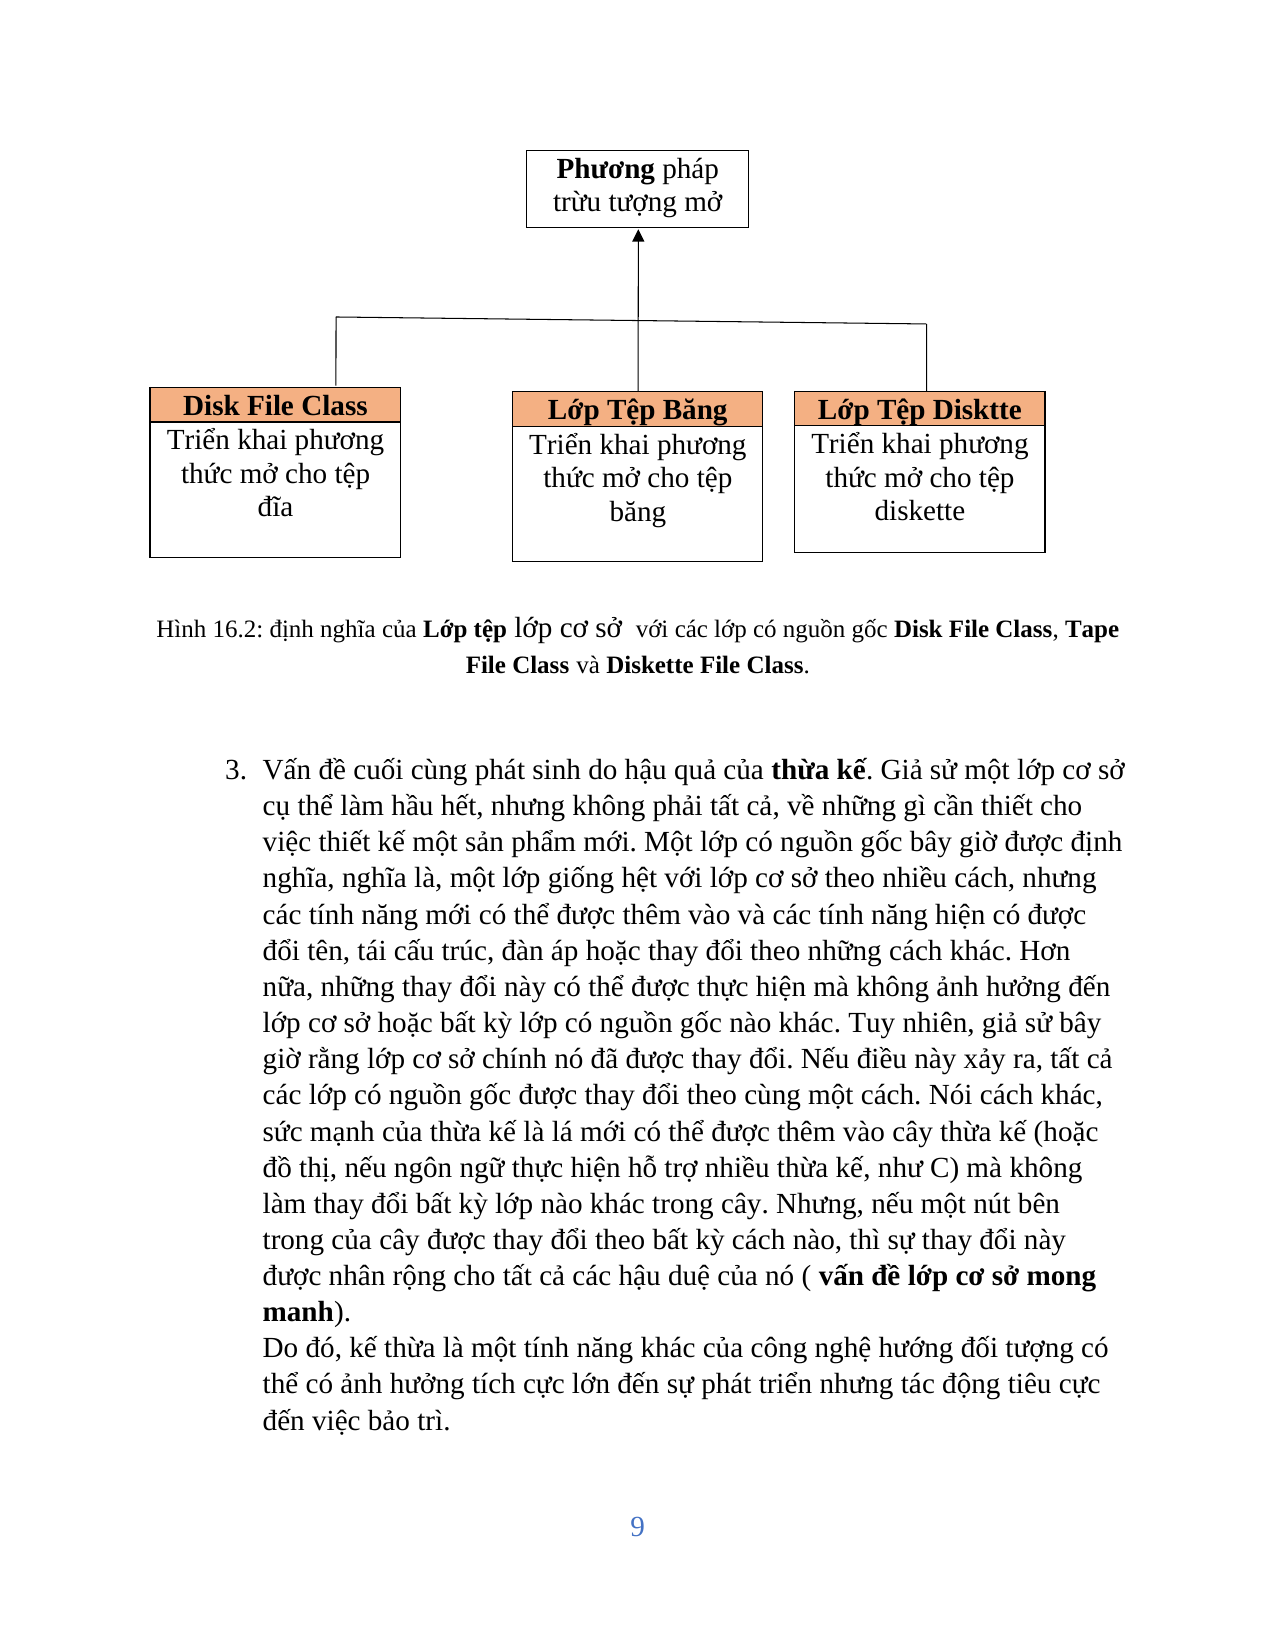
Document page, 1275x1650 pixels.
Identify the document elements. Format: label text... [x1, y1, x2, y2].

list Vấn đề cuối cùng phát sinh do hậu quả của thừa kế. Giả sử một lớp cơ sở cụ thể làm hầu hết, nhưng không phải tất cả, về những gì cần thiết cho việc thiết kế một sản phẩm mới. Một lớp có nguồn gốc bây giờ được định nghĩa, nghĩa là, một lớp giống hệt với lớp cơ sở theo nhiều cách, nhưng các tính năng mới có thể được thêm vào và các tính năng hiện có được đổi tên, tái cấu trúc, đàn áp hoặc thay đổi theo những cách khác. Hơn nữa, những thay đổi này có thể được thực hiện mà không ảnh hưởng đến lớp cơ sở hoặc bất kỳ lớp có nguồn gốc nào khác. Tuy nhiên, giả sử bây giờ rằng lớp cơ sở chính nó đã được thay đổi. Nếu điều này xảy ra, tất cả các lớp có nguồn gốc được thay đổi theo cùng một cách. Nói cách khác, sức mạnh của thừa kế là lá mới có thể được thêm vào cây thừa kế (hoặc đồ thị, nếu ngôn ngữ thực hiện hỗ trợ nhiều thừa kế, như C) mà không làm thay đổi bất kỳ lớp nào khác trong cây. Nhưng, nếu một nút bên trong của cây được thay đổi theo bất kỳ cách nào, thì sự thay đổi này được nhân rộng cho tất cả các hậu duệ của nó ( vấn đề lớp cơ sở mong manh). [225, 752, 1125, 1328]
list Do đó, kế thừa là một tính năng khác của công nghệ hướng đối tượng có thể có ảnh hưởng tích cực lớn đến sự phát triển nhưng tác động tiêu cực đến việc bảo trì. [262, 1331, 1125, 1436]
table_cell Triển khai phương thức mở cho tệp băng [513, 427, 762, 561]
table_header Disk File Class [151, 388, 400, 421]
table_header Lớp Tệp Băng [513, 392, 762, 426]
table_header Lớp Tệp Disktte [795, 392, 1044, 425]
table_cell Triển khai phương thức mở cho tệp đĩa [151, 423, 400, 557]
table_cell Phương pháp trừu tượng mở [527, 151, 748, 227]
text Hình 16.2: định nghĩa của Lớp tệp lớp cơ sở với các lớp có nguồn gốc Disk File Class, Tape File Class và Diskette File Class. [150, 610, 1125, 680]
table_cell Triển khai phương thức mở cho tệp diskette [795, 426, 1044, 552]
